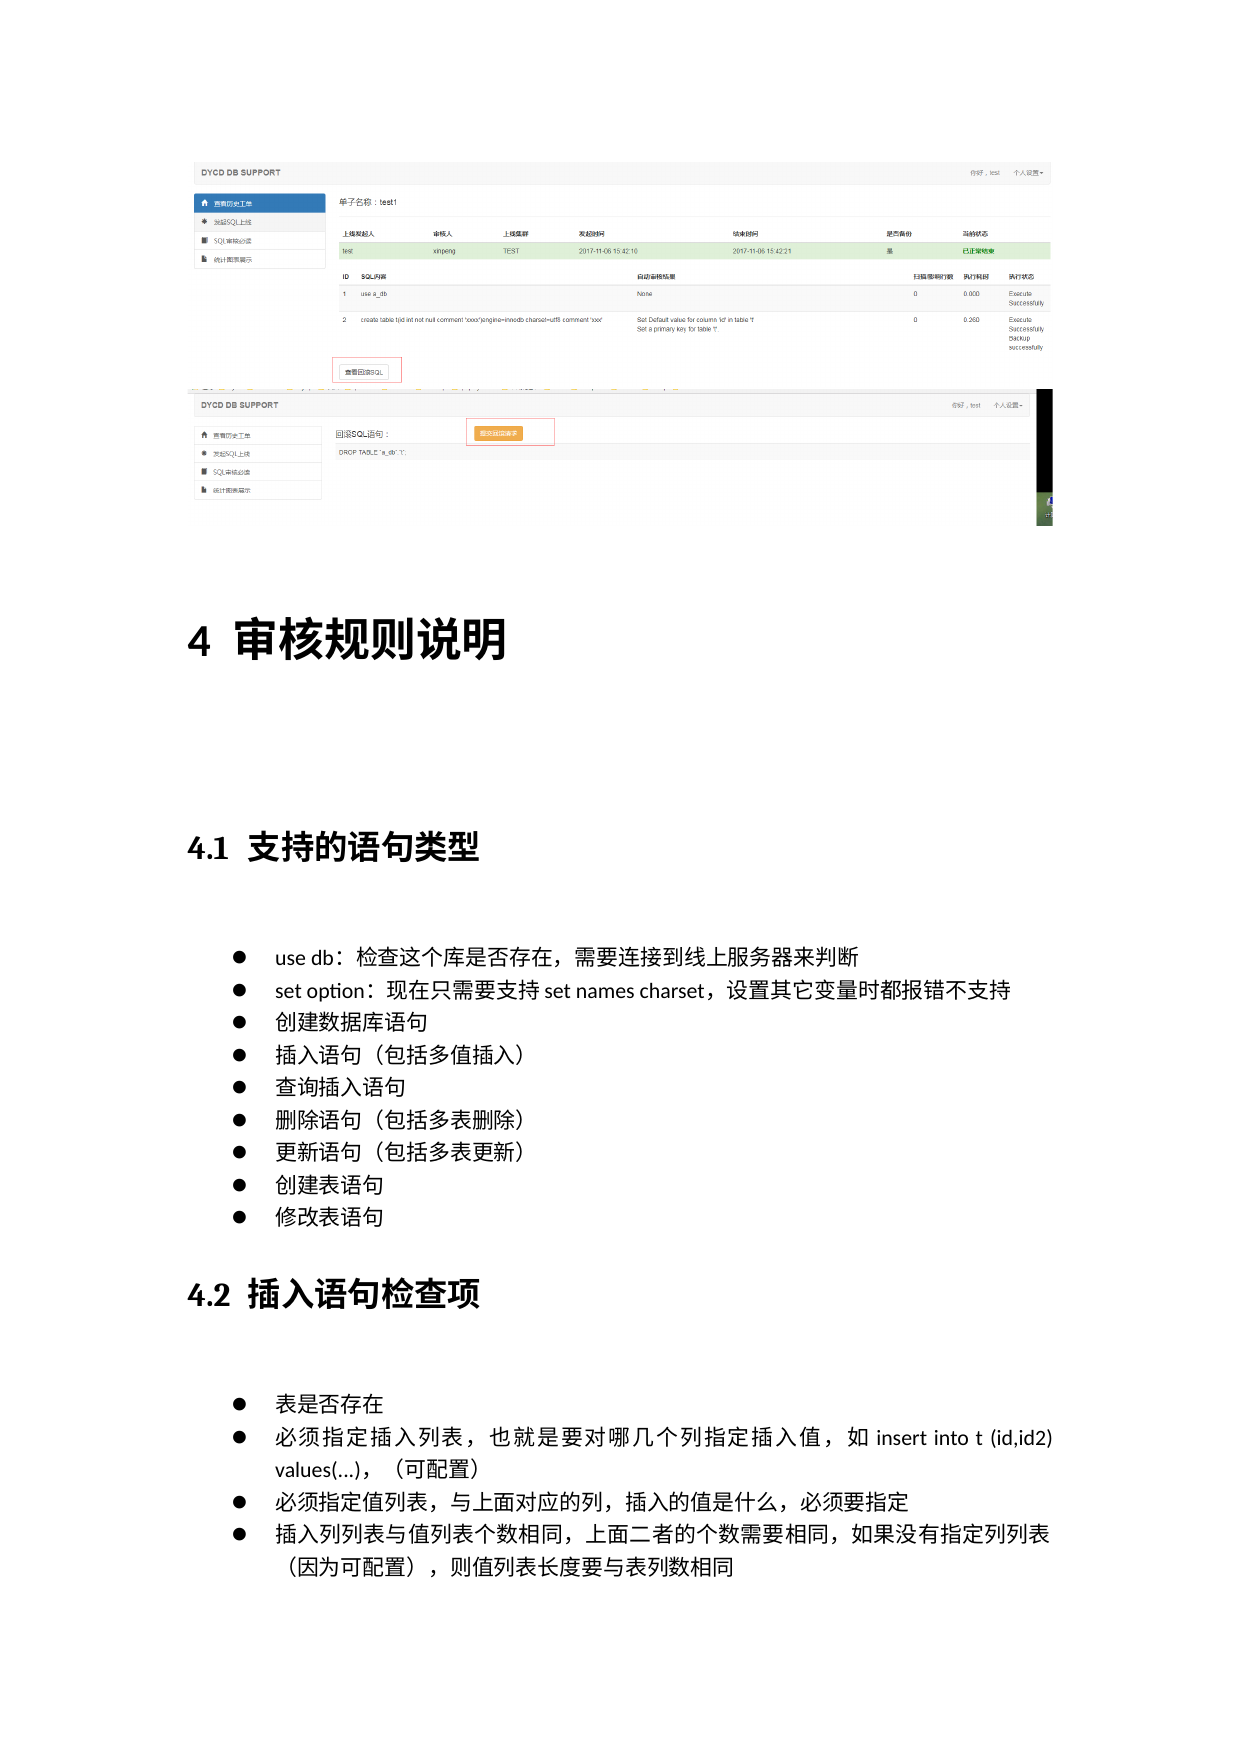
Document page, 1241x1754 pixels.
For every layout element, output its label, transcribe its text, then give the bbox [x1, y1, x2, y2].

list 插入语句（包括多值插入） [231, 1037, 1053, 1070]
picture [187, 389, 1053, 526]
list 必须指定值列表，与上面对应的列，插入的值是什么，必须要指定 [231, 1484, 1053, 1517]
list 表是否存在 [231, 1387, 1053, 1419]
picture [187, 162, 1053, 388]
list 必须指定插入列表，也就是要对哪几个列指定插入值，如insert into t (id,id2) values(...)，（可配置） [231, 1419, 1053, 1484]
subtitle 插入语句检查项 [187, 1259, 1053, 1324]
list set option：现在只需要支持set names charset，设置其它变量时都报错不支持 [231, 972, 1053, 1005]
list 插入列列表与值列表个数相同，上面二者的个数需要相同，如果没有指定列列表（因为可配置），则值列表长度要与表列数相同 [231, 1517, 1053, 1582]
subtitle 支持的语句类型 [187, 813, 1053, 878]
subtitle 审核规则说明 [187, 587, 1053, 685]
list 创建表语句 [231, 1167, 1053, 1200]
list 更新语句（包括多表更新） [231, 1135, 1053, 1167]
list 查询插入语句 [231, 1070, 1053, 1102]
list 创建数据库语句 [231, 1005, 1053, 1037]
list use db：检查这个库是否存在，需要连接到线上服务器来判断 [231, 940, 1053, 972]
list 修改表语句 [231, 1200, 1053, 1232]
list 删除语句（包括多表删除） [231, 1102, 1053, 1135]
